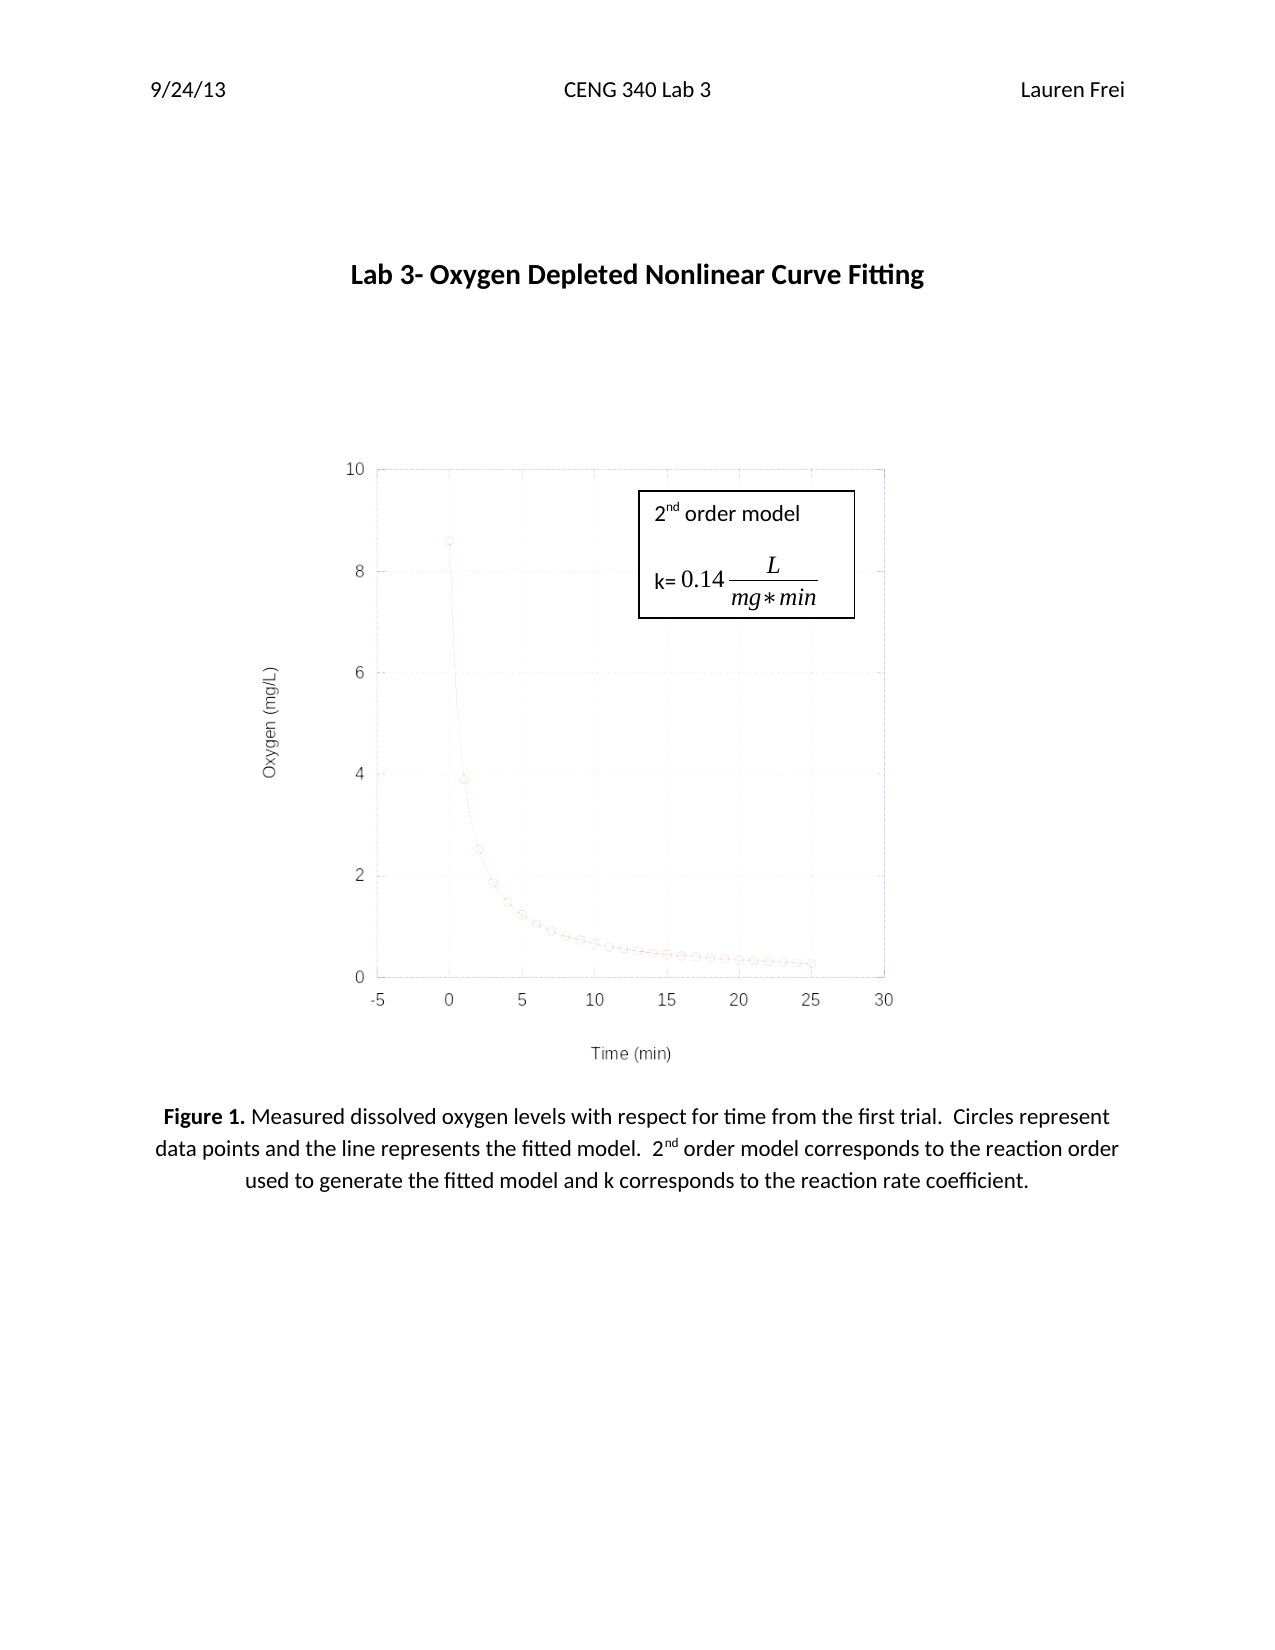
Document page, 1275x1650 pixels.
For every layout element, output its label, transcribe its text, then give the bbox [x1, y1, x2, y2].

text Lab 3- Oxygen Depleted Nonlinear Curve Fitting [150, 256, 1125, 292]
text Figure 1. Measured dissolved oxygen levels with respect for time from the first trial. Circles represent data points and the line represents the fitted model. 2nd order model corresponds to the reaction order used to generate the fitted model and k corresponds to the reaction rate coefficient. [150, 1102, 1125, 1194]
